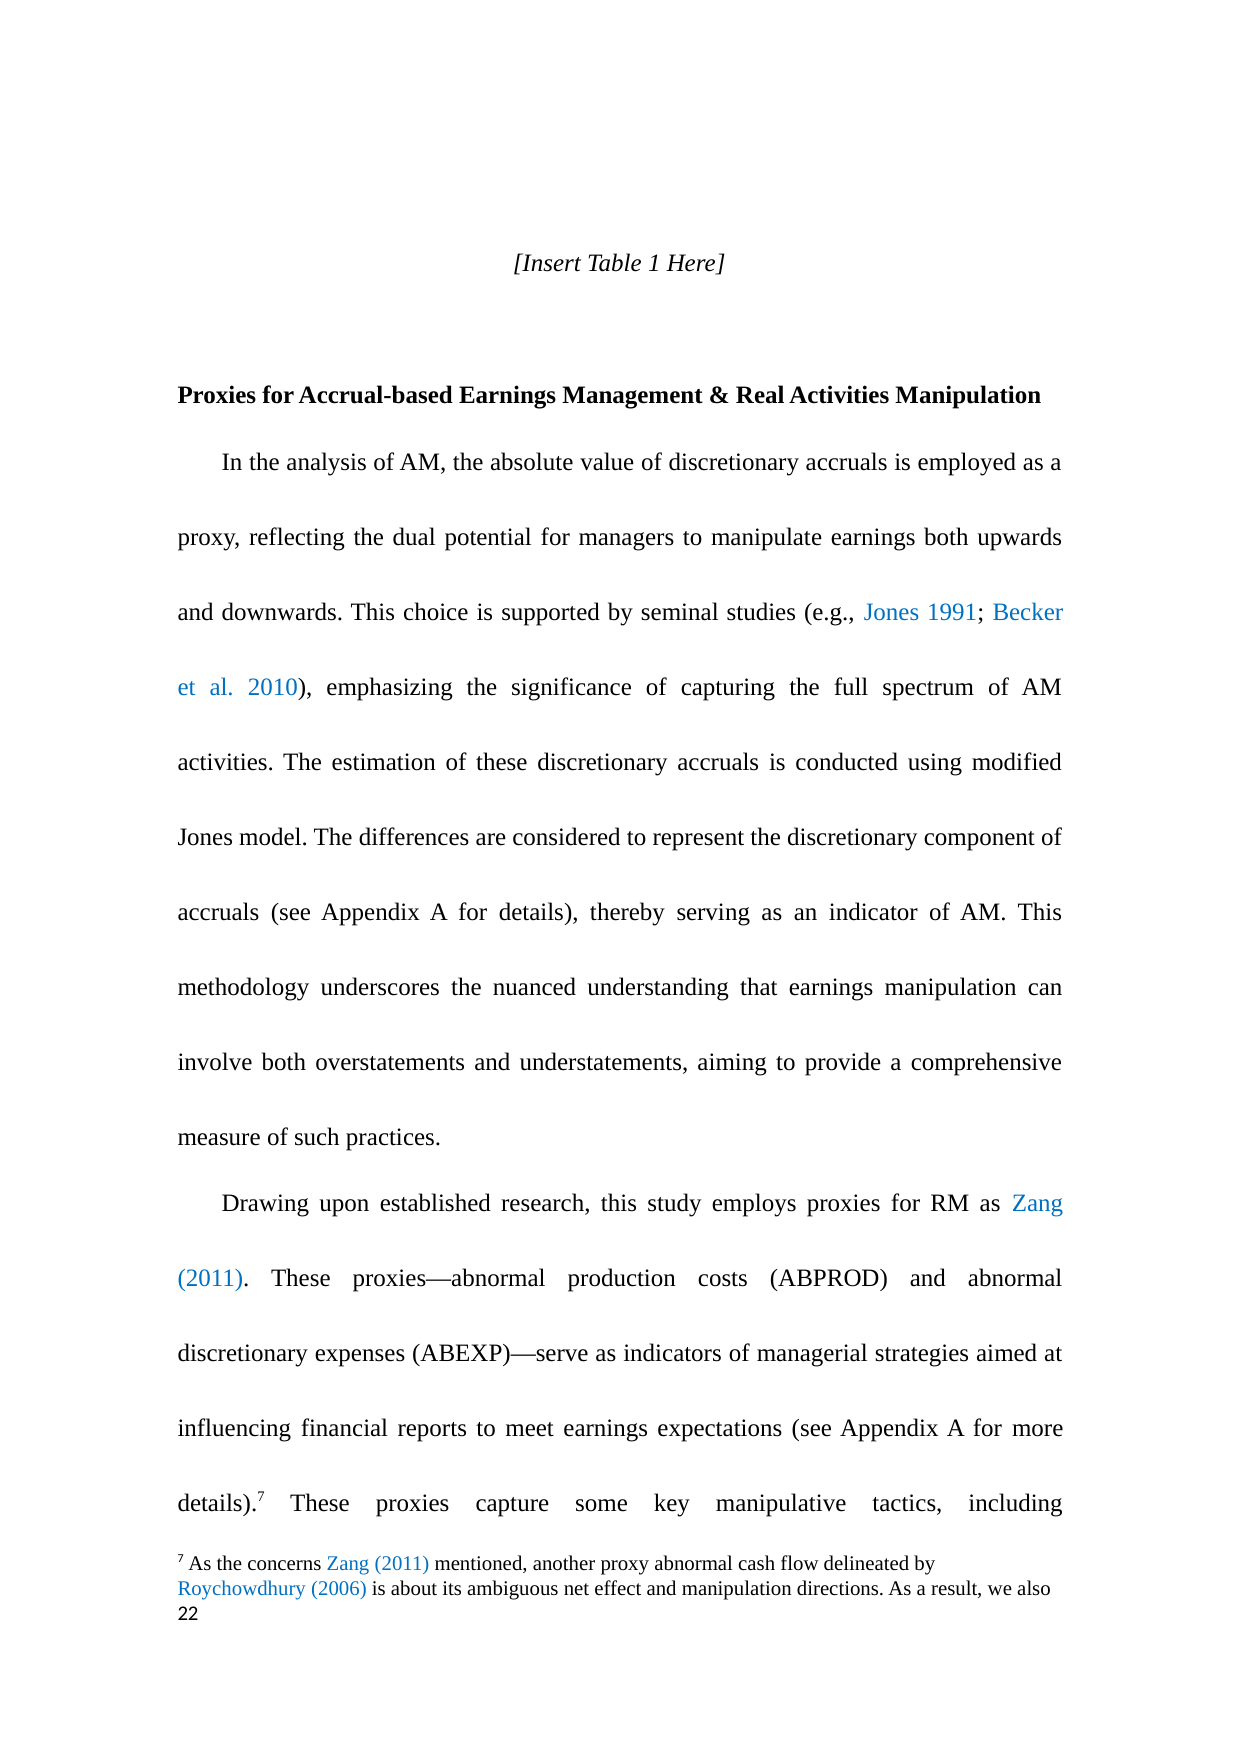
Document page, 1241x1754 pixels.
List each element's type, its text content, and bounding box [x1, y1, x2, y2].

subtitle Proxies for Accrual-based Earnings Management & Real Activities Manipulation [177, 376, 1063, 413]
text [Insert Table 1 Here] [177, 243, 1063, 281]
text In the analysis of AM, the absolute value of discretionary accruals is employed as a proxy, reflecting the dual potential for managers to manipulate earnings both upwards and downwards. This choice is supported by seminal studies (e.g., Jones 1991; Becker et al. 2010), emphasizing the significance of capturing the full spectrum of AM activities. The estimation of these discretionary accruals is conducted using modified Jones model. The differences are considered to represent the discretionary component of accruals (see Appendix A for details), thereby serving as an indicator of AM. This methodology underscores the nuanced understanding that earnings manipulation can involve both overstatements and understatements, aiming to provide a comprehensive measure of such practices. [177, 442, 1063, 1155]
